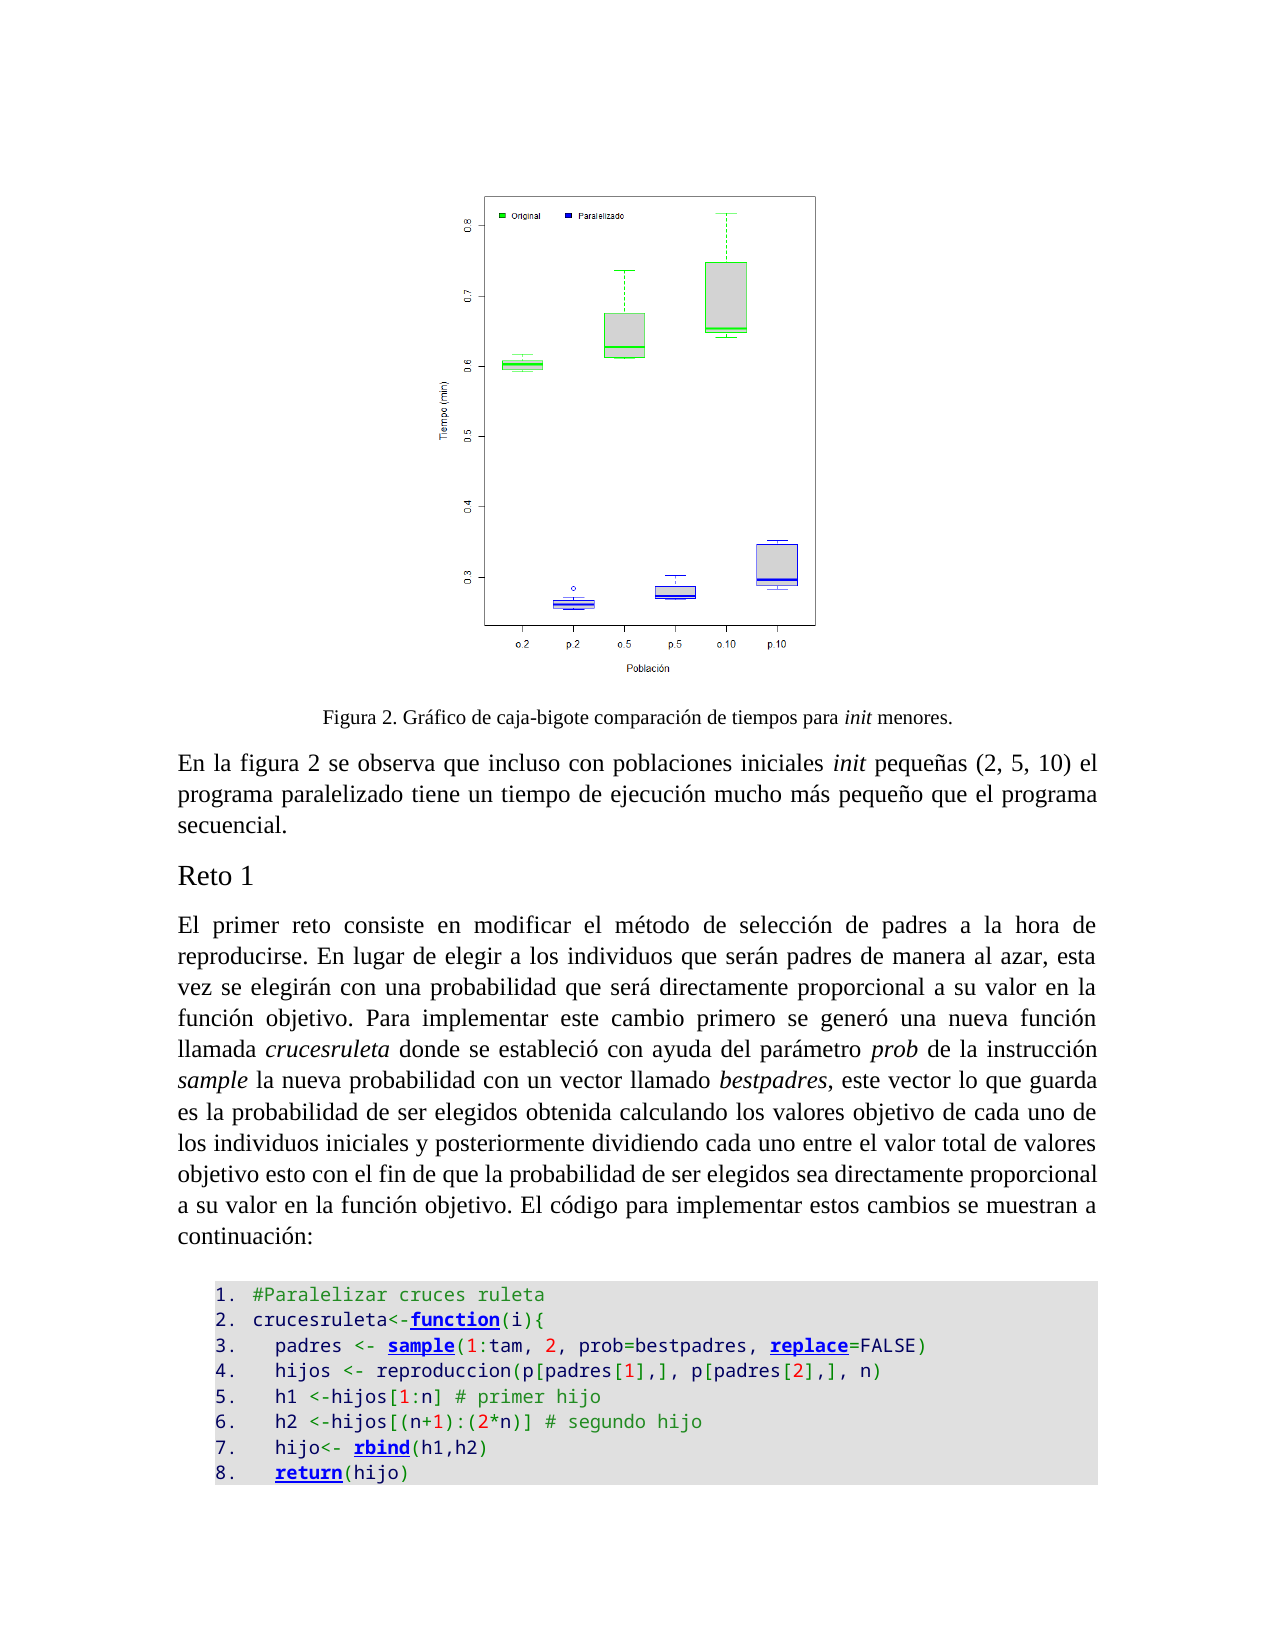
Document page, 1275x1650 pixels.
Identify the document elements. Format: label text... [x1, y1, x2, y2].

list h1 <-hijos[1:n] # primer hijo [215, 1383, 1098, 1409]
list #Paralelizar cruces ruleta [215, 1281, 1098, 1307]
list h2 <-hijos[(n+1):(2*n)] # segundo hijo [215, 1409, 1098, 1434]
text Reto 1 [177, 858, 1098, 891]
list hijo<- rbind(h1,h2) [215, 1434, 1098, 1460]
picture [435, 147, 840, 687]
list padres <- sample(1:tam, 2, prob=bestpadres, replace=FALSE) [215, 1332, 1098, 1358]
text El primer reto consiste en modificar el método de selección de padres a la hora de reproducirse. En lugar de elegir a los individuos que serán padres de manera al azar, esta vez se elegirán con una probabilidad que será directamente proporcional a su valor en la función objetivo. Para implementar este cambio primero se generó una nueva función llamada crucesruleta donde se estableció con ayuda del parámetro prob de la instrucción sample la nueva probabilidad con un vector llamado bestpadres, este vector lo que guarda es la probabilidad de ser elegidos obtenida calculando los valores objetivo de cada uno de los individuos iniciales y posteriormente dividiendo cada uno entre el valor total de valores objetivo esto con el fin de que la probabilidad de ser elegidos sea directamente proporcional a su valor en la función objetivo. El código para implementar estos cambios se muestran a continuación: [177, 910, 1098, 1249]
list hijos <- reproduccion(p[padres[1],], p[padres[2],], n) [215, 1358, 1098, 1383]
list crucesruleta<-function(i){ [215, 1307, 1098, 1332]
list return(hijo) [215, 1460, 1098, 1485]
text Figura 2. Gráfico de caja-bigote comparación de tiempos para init menores. [177, 705, 1098, 729]
text En la figura 2 se observa que incluso con poblaciones iniciales init pequeñas (2, 5, 10) el programa paralelizado tiene un tiempo de ejecución mucho más pequeño que el programa secuencial. [177, 748, 1098, 839]
